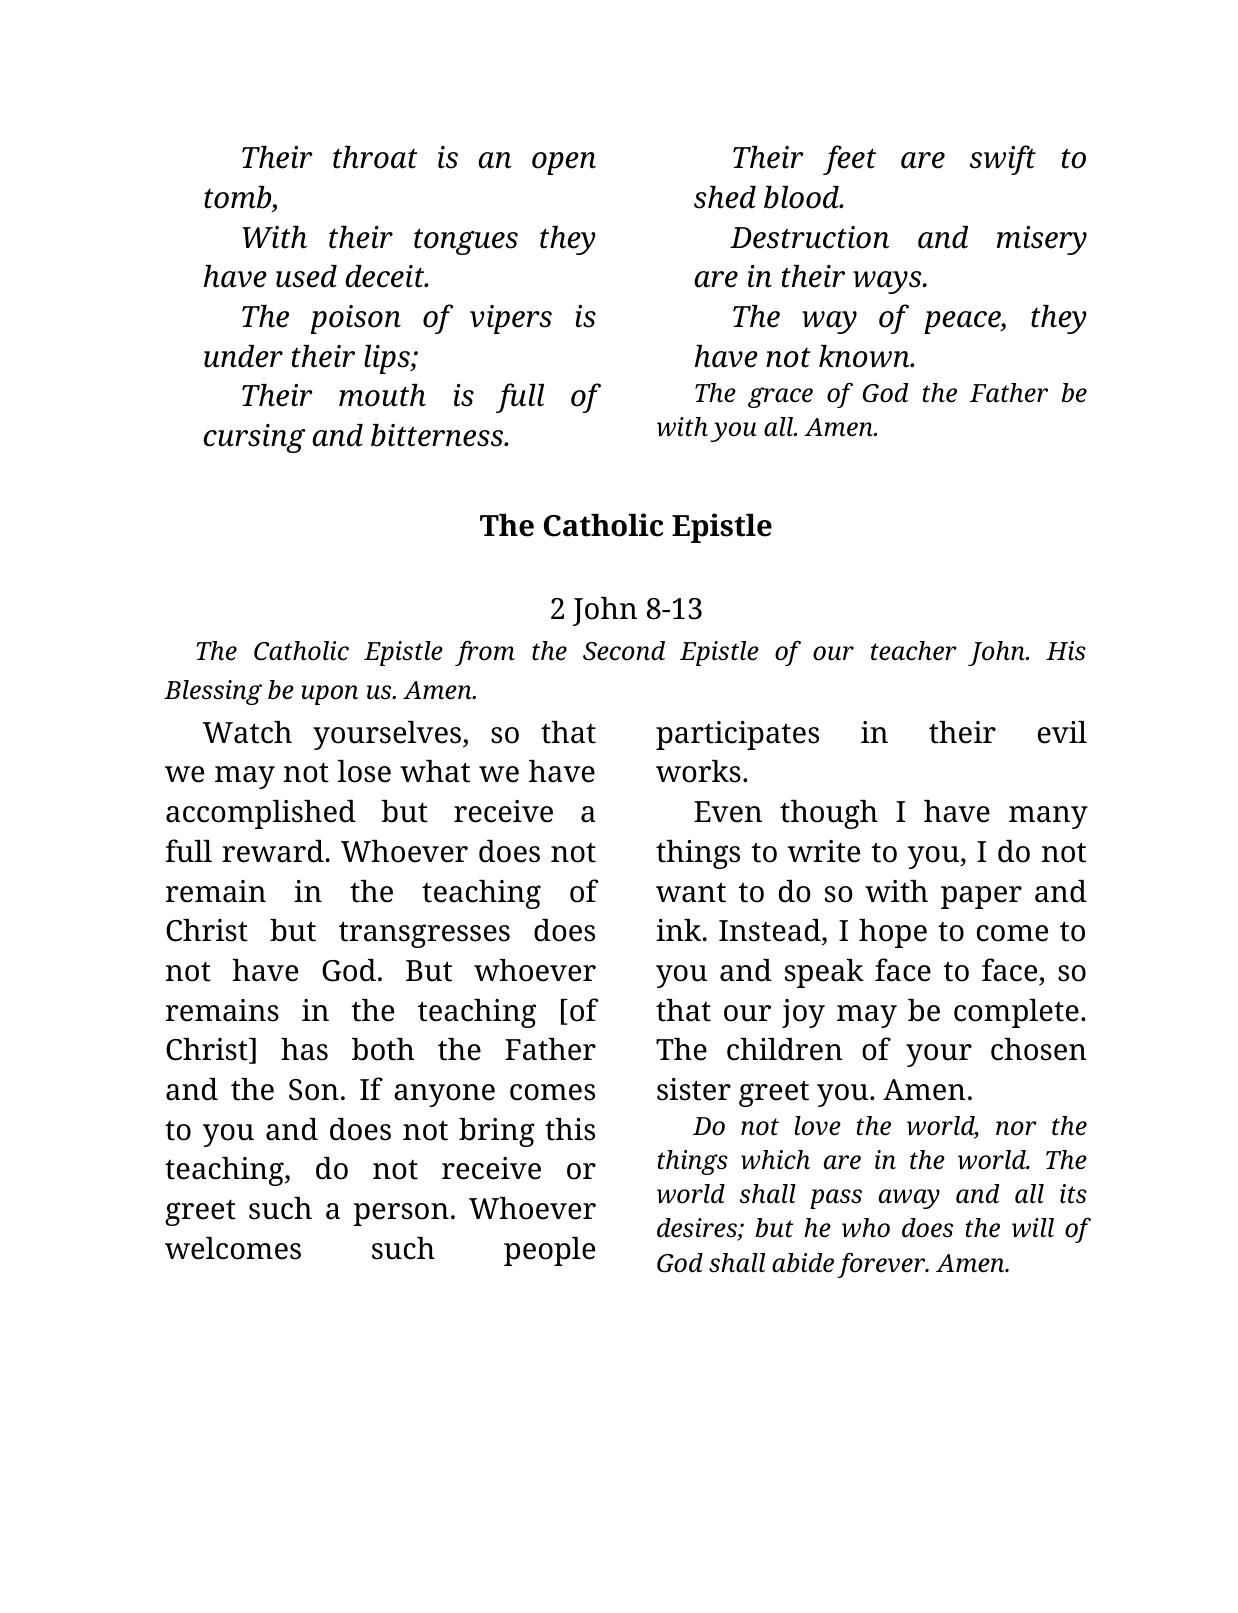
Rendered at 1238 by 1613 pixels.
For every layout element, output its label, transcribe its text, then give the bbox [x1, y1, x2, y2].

text Watch yourselves, so that we may not lose what we have accomplished but receive a full reward. Whoever does not remain in the teaching of Christ but transgresses does not have God. But whoever remains in the teaching [of Christ] has both the Father and the Son. If anyone comes to you and does not bring this teaching, do not receive or greet such a person. Whoever welcomes such people participates in their evil works. [165, 712, 597, 1268]
text Their mouth is full of cursing and bitterness. [202, 376, 597, 455]
text With their tongues they have used deceit. [202, 217, 597, 296]
text The grace of God the Father be with you all. Amen. [656, 376, 1087, 444]
text The poison of vipers is under their lips; [202, 296, 597, 376]
text Destruction and misery are in their ways. [693, 217, 1087, 296]
subtitle The Catholic Epistle [165, 505, 1087, 545]
text Do not love the world, nor the things which are in the world. The world shall pass away and all its desires; but he who does the will of God shall abide forever. Amen. [656, 1109, 1087, 1279]
subtitle 2 John 8-13 [165, 588, 1087, 628]
text The Catholic Epistle from the Second Epistle of our teacher John. His Blessing be upon us. Amen. [165, 634, 1087, 707]
text Their throat is an open tomb, [202, 137, 597, 217]
text Watch yourselves, so that we may not lose what we have accomplished but receive a full reward. Whoever does not remain in the teaching of Christ but transgresses does not have God. But whoever remains in the teaching [of Christ] has both the Father and the Son. If anyone comes to you and does not bring this teaching, do not receive or greet such a person. Whoever welcomes such people participates in their evil works. [656, 712, 1087, 791]
text The way of peace, they have not known. [693, 296, 1087, 376]
text Their feet are swift to shed blood. [693, 137, 1087, 217]
text Even though I have many things to write to you, I do not want to do so with paper and ink. Instead, I hope to come to you and speak face to face, so that our joy may be complete. The children of your chosen sister greet you. Amen. [656, 791, 1087, 1109]
